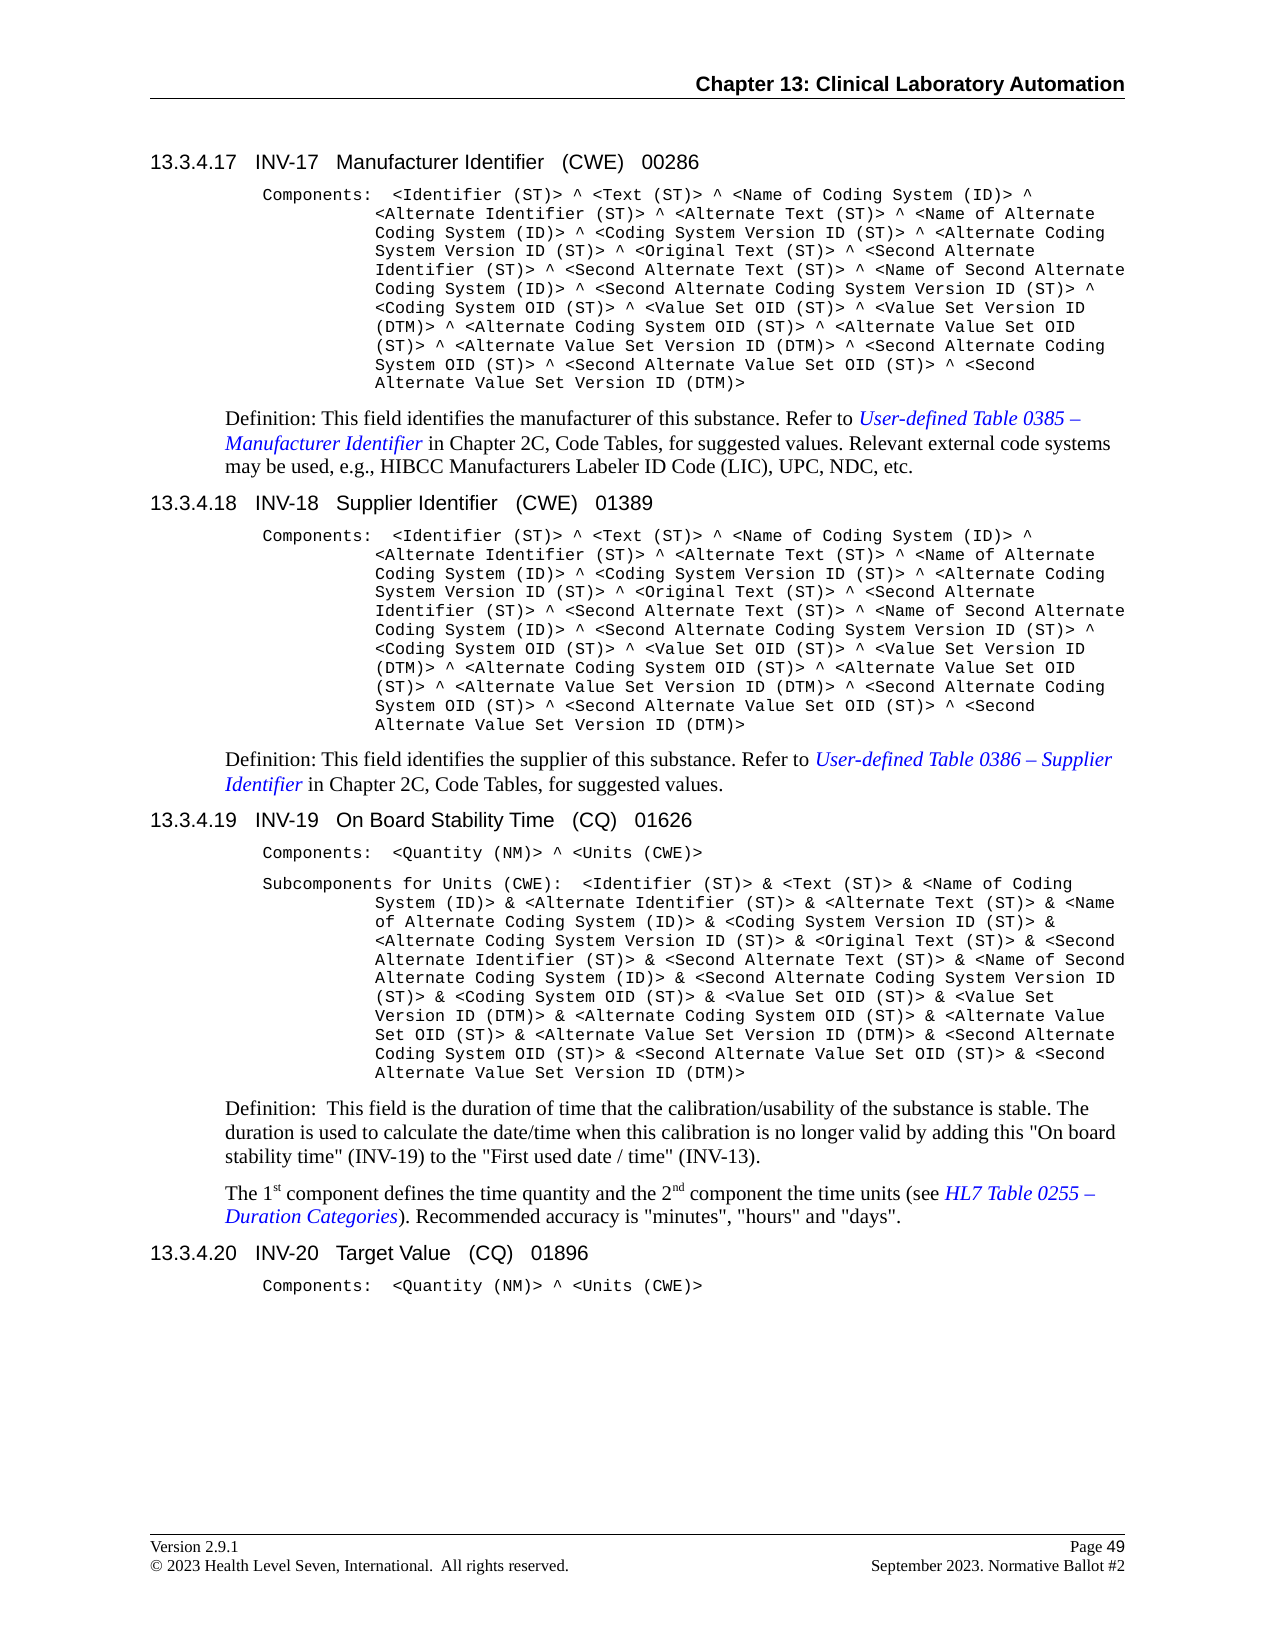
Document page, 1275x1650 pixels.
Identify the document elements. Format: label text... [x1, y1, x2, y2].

text Subcomponents for Units (CWE): <Identifier (ST)> & <Text (ST)> & <Name of Coding System (ID)> & <Alternate Identifier (ST)> & <Alternate Text (ST)> & <Name of Alternate Coding System (ID)> & <Coding System Version ID (ST)> & <Alternate Coding System Version ID (ST)> & <Original Text (ST)> & <Second Alternate Identifier (ST)> & <Second Alternate Text (ST)> & <Name of Second Alternate Coding System (ID)> & <Second Alternate Coding System Version ID (ST)> & <Coding System OID (ST)> & <Value Set OID (ST)> & <Value Set Version ID (DTM)> & <Alternate Coding System OID (ST)> & <Alternate Value Set OID (ST)> & <Alternate Value Set Version ID (DTM)> & <Second Alternate Coding System OID (ST)> & <Second Alternate Value Set OID (ST)> & <Second Alternate Value Set Version ID (DTM)> [262, 876, 1125, 1083]
text The 1st component defines the time quantity and the 2nd component the time units (see HL7 Table 0255 – Duration Categories). Recommended accuracy is "minutes", "hours" and "days". [225, 1180, 1125, 1228]
subtitle INV-20 Target Value (CQ) 01896 [150, 1241, 1125, 1265]
subtitle INV-18 Supplier Identifier (CWE) 01389 [150, 491, 1125, 515]
subtitle INV-19 On Board Stability Time (CQ) 01626 [150, 808, 1125, 832]
subtitle INV-17 Manufacturer Identifier (CWE) 00286 [150, 150, 1125, 174]
text Definition: This field is the duration of time that the calibration/usability of the substance is stable. The duration is used to calculate the date/time when this calibration is no longer valid by adding this "On board stability time" (INV-19) to the "First used date / time" (INV-13). [225, 1096, 1125, 1168]
text Definition: This field identifies the supplier of this substance. Refer to User-defined Table 0386 – Supplier Identifier in Chapter 2C, Code Tables, for suggested values. [225, 747, 1125, 796]
text Definition: This field identifies the manufacturer of this substance. Refer to User-defined Table 0385 – Manufacturer Identifier in Chapter 2C, Code Tables, for suggested values. Relevant external code systems may be used, e.g., HIBCC Manufacturers Labeler ID Code (LIC), UPC, NDC, etc. [225, 406, 1125, 478]
text Components: <Quantity (NM)> ^ <Units (CWE)> [262, 844, 1125, 863]
text Components: <Identifier (ST)> ^ <Text (ST)> ^ <Name of Coding System (ID)> ^ <Alternate Identifier (ST)> ^ <Alternate Text (ST)> ^ <Name of Alternate Coding System (ID)> ^ <Coding System Version ID (ST)> ^ <Alternate Coding System Version ID (ST)> ^ <Original Text (ST)> ^ <Second Alternate Identifier (ST)> ^ <Second Alternate Text (ST)> ^ <Name of Second Alternate Coding System (ID)> ^ <Second Alternate Coding System Version ID (ST)> ^ <Coding System OID (ST)> ^ <Value Set OID (ST)> ^ <Value Set Version ID (DTM)> ^ <Alternate Coding System OID (ST)> ^ <Alternate Value Set OID (ST)> ^ <Alternate Value Set Version ID (DTM)> ^ <Second Alternate Coding System OID (ST)> ^ <Second Alternate Value Set OID (ST)> ^ <Second Alternate Value Set Version ID (DTM)> [262, 186, 1125, 394]
text Components: <Quantity (NM)> ^ <Units (CWE)> [262, 1277, 1125, 1296]
text Components: <Identifier (ST)> ^ <Text (ST)> ^ <Name of Coding System (ID)> ^ <Alternate Identifier (ST)> ^ <Alternate Text (ST)> ^ <Name of Alternate Coding System (ID)> ^ <Coding System Version ID (ST)> ^ <Alternate Coding System Version ID (ST)> ^ <Original Text (ST)> ^ <Second Alternate Identifier (ST)> ^ <Second Alternate Text (ST)> ^ <Name of Second Alternate Coding System (ID)> ^ <Second Alternate Coding System Version ID (ST)> ^ <Coding System OID (ST)> ^ <Value Set OID (ST)> ^ <Value Set Version ID (DTM)> ^ <Alternate Coding System OID (ST)> ^ <Alternate Value Set OID (ST)> ^ <Alternate Value Set Version ID (DTM)> ^ <Second Alternate Coding System OID (ST)> ^ <Second Alternate Value Set OID (ST)> ^ <Second Alternate Value Set Version ID (DTM)> [262, 527, 1125, 735]
